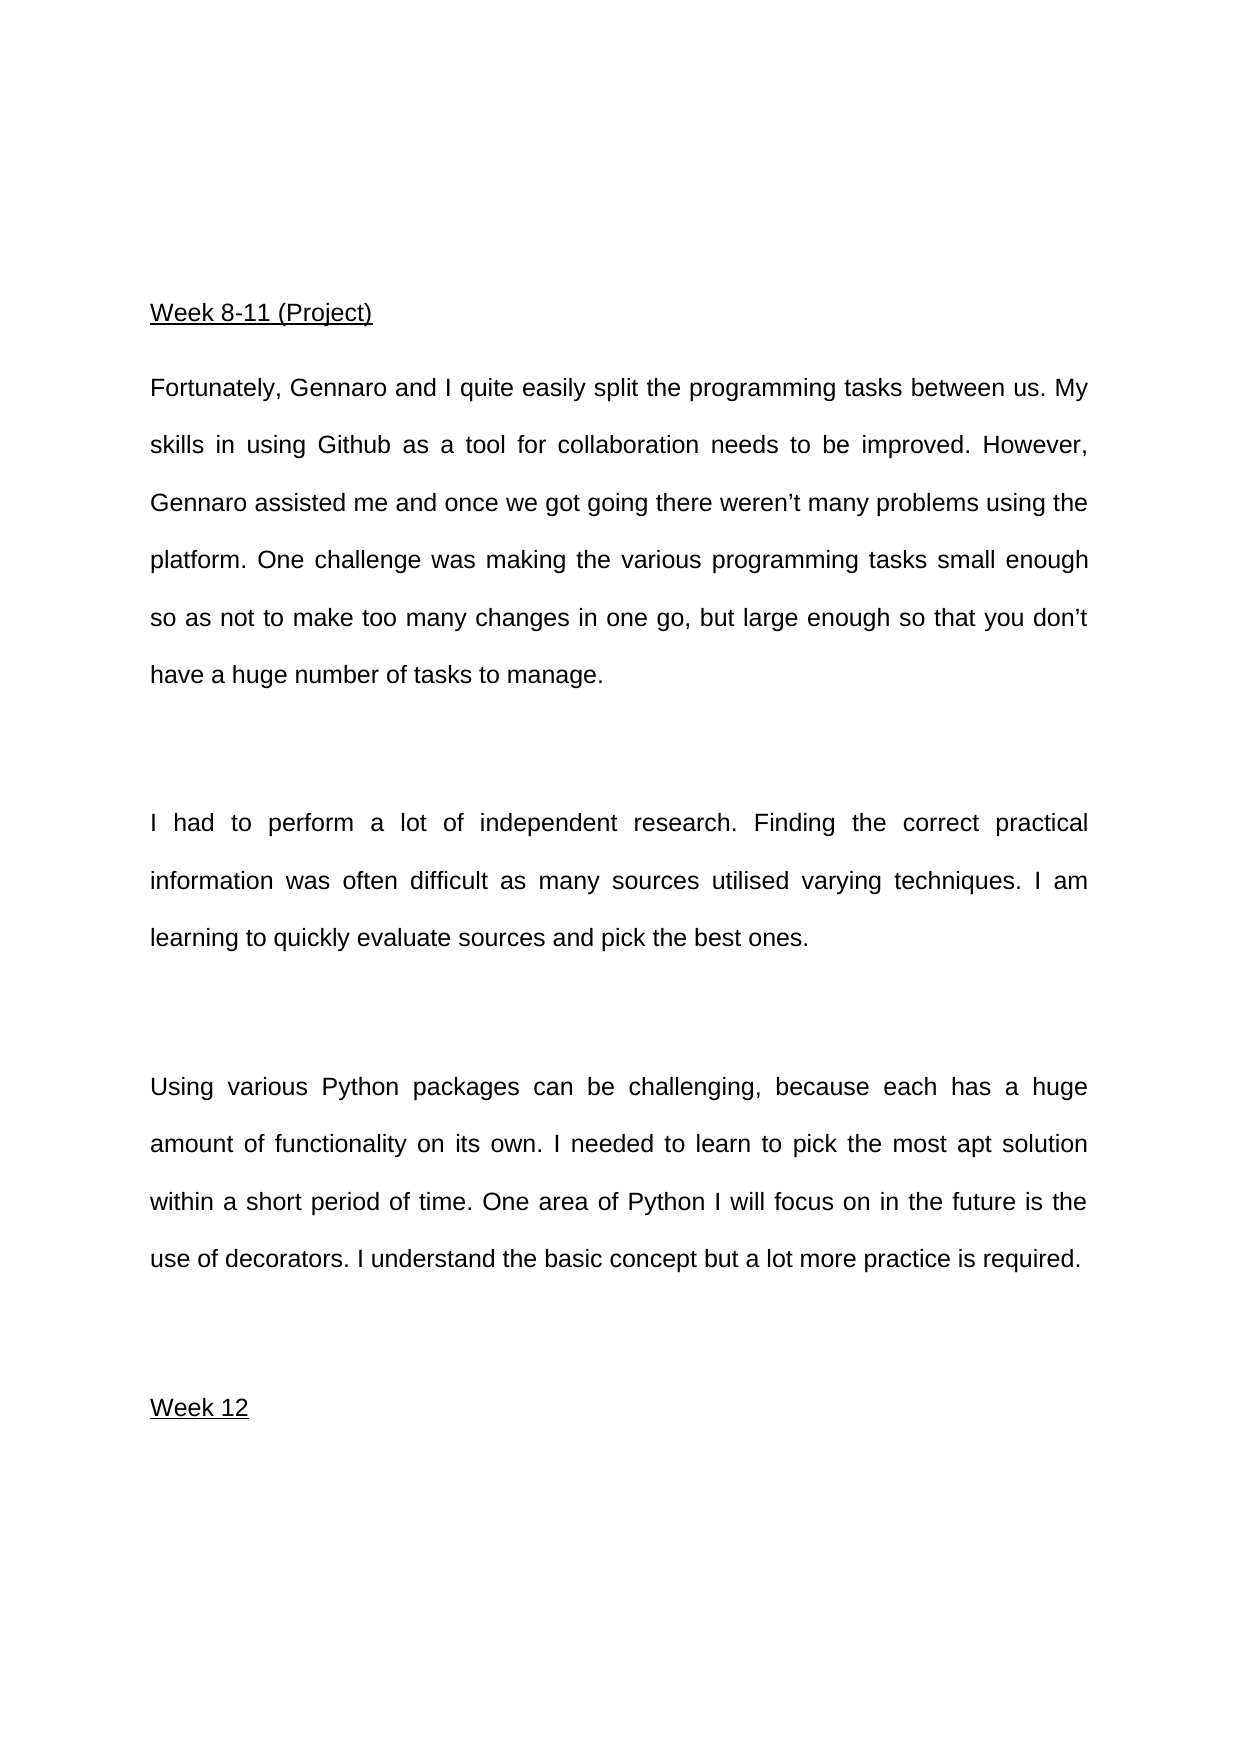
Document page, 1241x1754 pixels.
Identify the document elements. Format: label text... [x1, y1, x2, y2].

text Using various Python packages can be challenging, because each has a huge amount of functionality on its own. I needed to learn to pick the most apt solution within a short period of time. One area of Python I will focus on in the future is the use of decorators. I understand the basic concept but a lot more practice is required. [150, 1072, 1090, 1273]
text I had to perform a lot of independent research. Finding the correct practical information was often difficult as many sources utilised varying techniques. I am learning to quickly evaluate sources and pick the best ones. [150, 808, 1090, 952]
text Week 12 [150, 1392, 1090, 1421]
text Fortunately, Gennaro and I quite easily split the programming tasks between us. My skills in using Github as a tool for collaboration needs to be improved. However, Gennaro assisted me and once we got going there weren’t many problems using the platform. One challenge was making the various programming tasks small enough so as not to make too many changes in one go, but large enough so that you don’t have a huge number of tasks to manage. [150, 372, 1090, 689]
text Week 8-11 (Project) [150, 298, 1090, 327]
